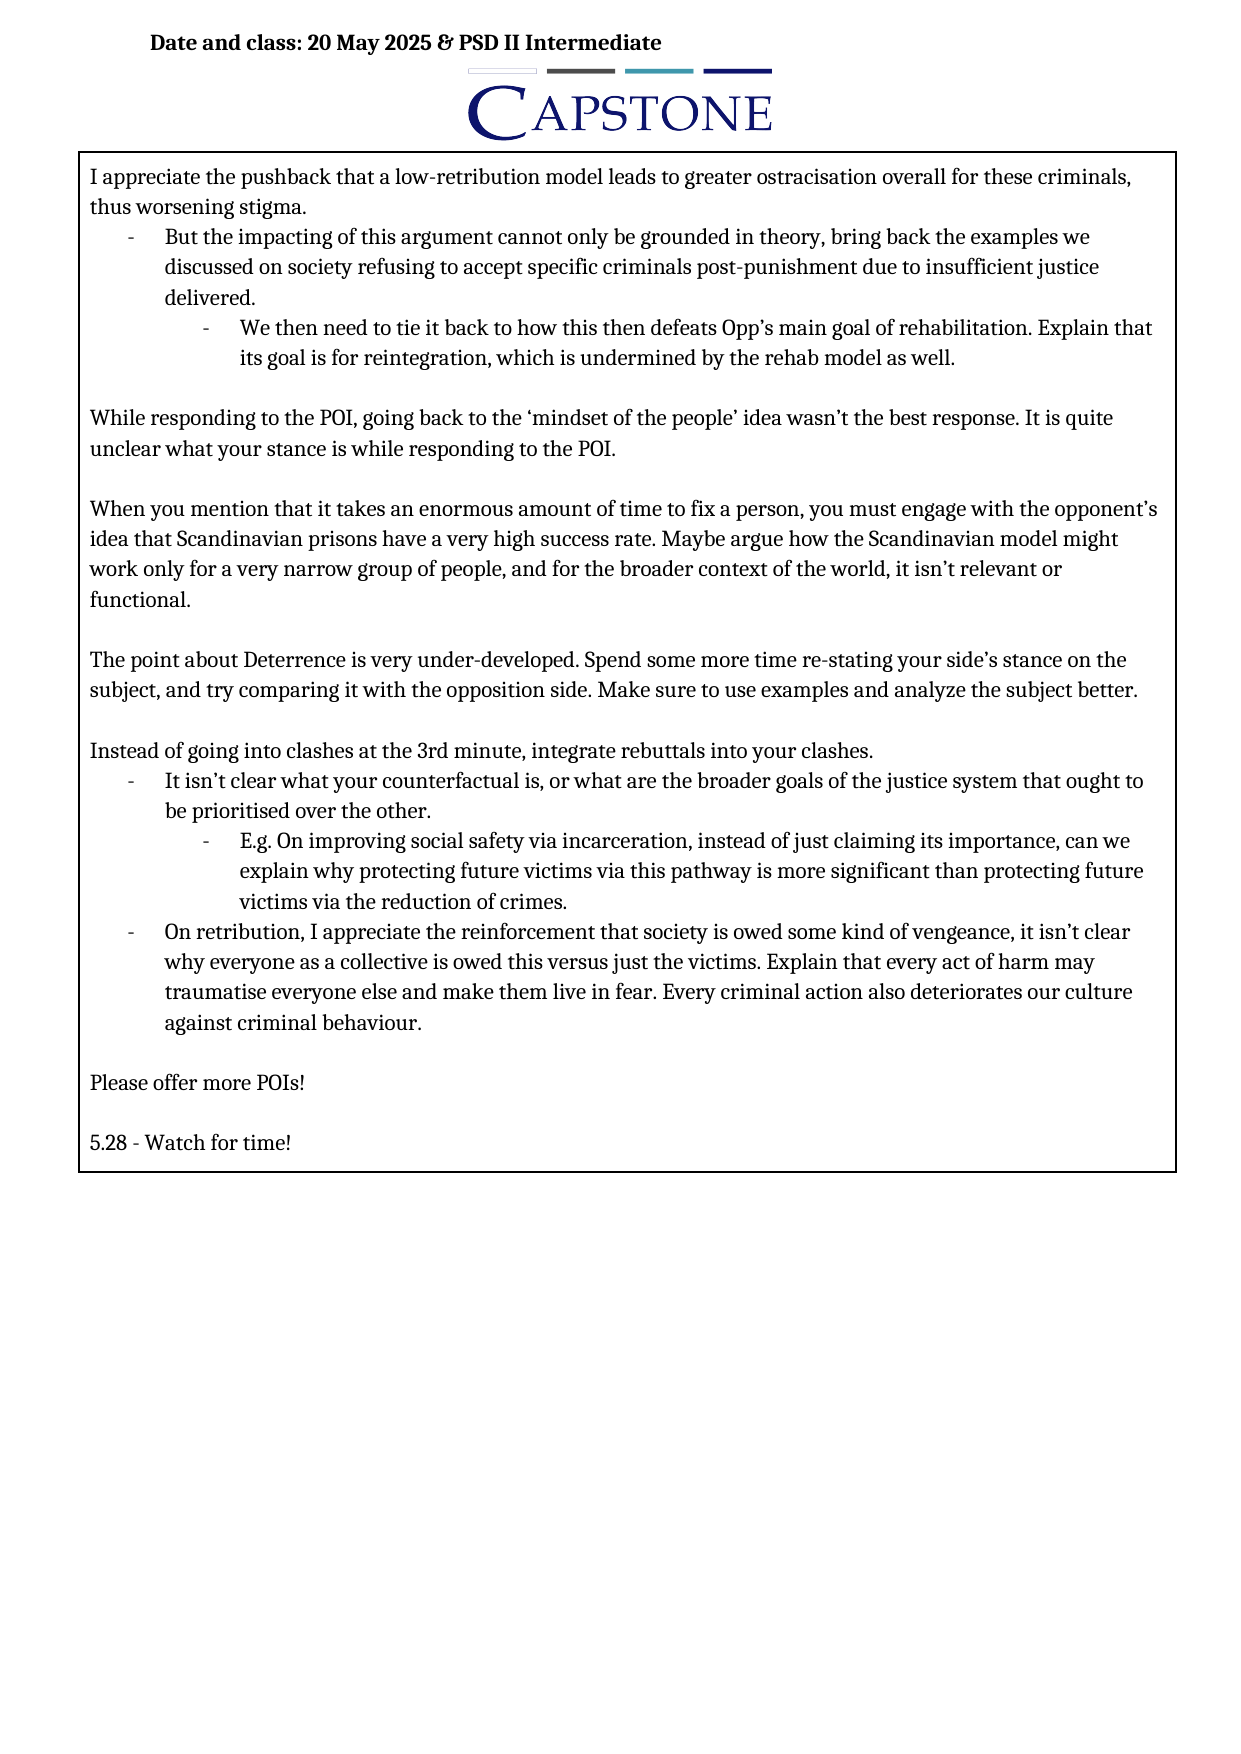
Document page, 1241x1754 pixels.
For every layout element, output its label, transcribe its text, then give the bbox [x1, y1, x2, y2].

picture [460, 60, 781, 147]
